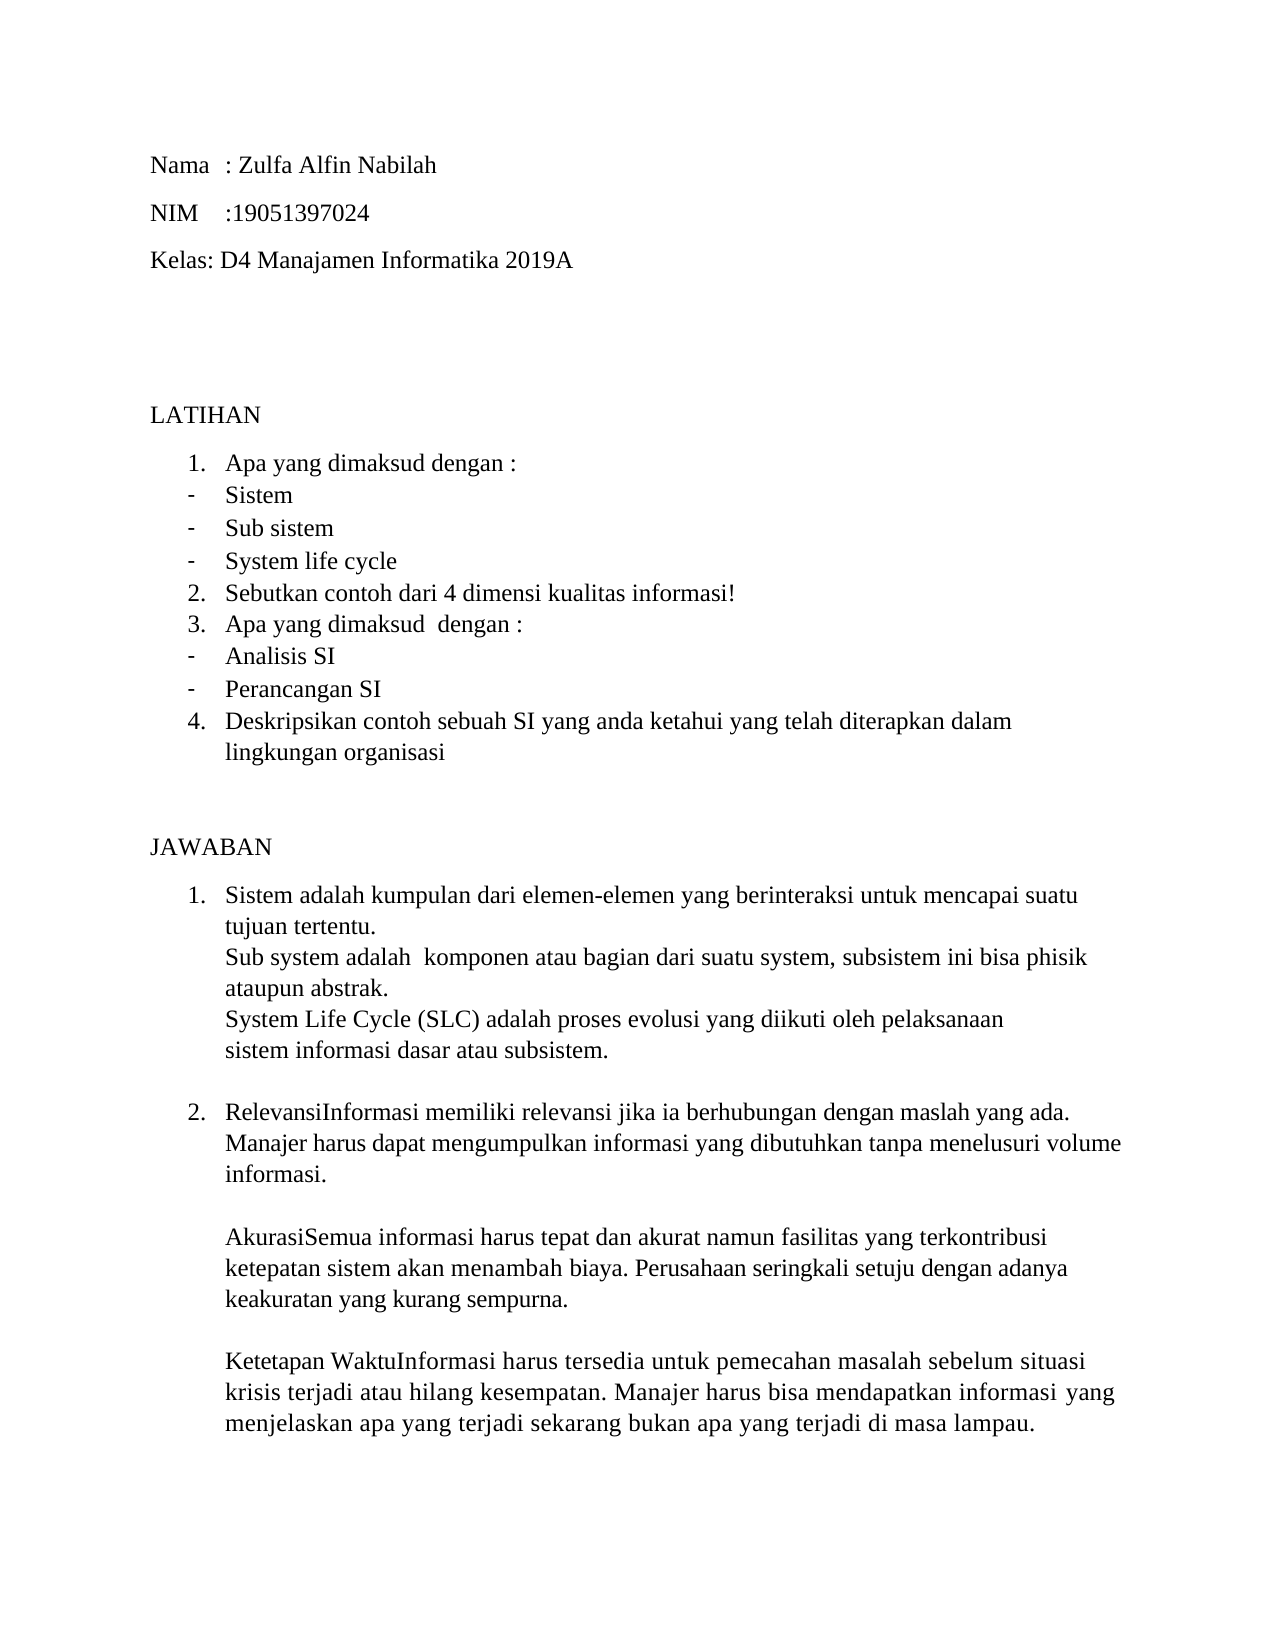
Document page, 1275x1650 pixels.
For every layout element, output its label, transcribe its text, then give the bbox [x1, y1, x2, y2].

text NIM :19051397024 [150, 198, 1125, 226]
list Sub sistem [187, 512, 1125, 543]
list Apa yang dimaksud dengan : [187, 448, 1125, 477]
list Sistem [187, 479, 1125, 510]
list Analisis SI [187, 640, 1125, 671]
text LATIHAN [150, 401, 1125, 429]
list Sebutkan contoh dari 4 dimensi kualitas informasi! [187, 578, 1125, 607]
list Ketetapan WaktuInformasi harus tersedia untuk pemecahan masalah sebelum situasi krisis terjadi atau hilang kesempatan. Manajer harus bisa mendapatkan informasi yang menjelaskan apa yang terjadi sekarang bukan apa yang terjadi di masa lampau. [225, 1346, 1125, 1437]
list Perancangan SI [187, 673, 1125, 704]
list System life cycle [187, 545, 1125, 576]
text Kelas: D4 Manajamen Informatika 2019A [150, 245, 1125, 274]
list System Life Cycle (SLC) adalah proses evolusi yang diikuti oleh pelaksanaan sistem informasi dasar atau subsistem. [225, 1004, 1125, 1064]
list Sistem adalah kumpulan dari elemen-elemen yang berinteraksi untuk mencapai suatu tujuan tertentu. [187, 880, 1125, 940]
text Nama : Zulfa Alfin Nabilah [150, 150, 1125, 179]
list AkurasiSemua informasi harus tepat dan akurat namun fasilitas yang terkontribusi ketepatan sistem akan menambah biaya. Perusahaan seringkali setuju dengan adanya keakuratan yang kurang sempurna. [225, 1222, 1125, 1312]
list Deskripsikan contoh sebuah SI yang anda ketahui yang telah diterapkan dalam lingkungan organisasi [187, 706, 1125, 766]
text JAWABAN [150, 832, 1125, 861]
list Sub system adalah komponen atau bagian dari suatu system, subsistem ini bisa phisik ataupun abstrak. [225, 942, 1125, 1002]
list Apa yang dimaksud dengan : [187, 609, 1125, 638]
list RelevansiInformasi memiliki relevansi jika ia berhubungan dengan maslah yang ada. Manajer harus dapat mengumpulkan informasi yang dibutuhkan tanpa menelusuri volume informasi. [187, 1097, 1125, 1188]
